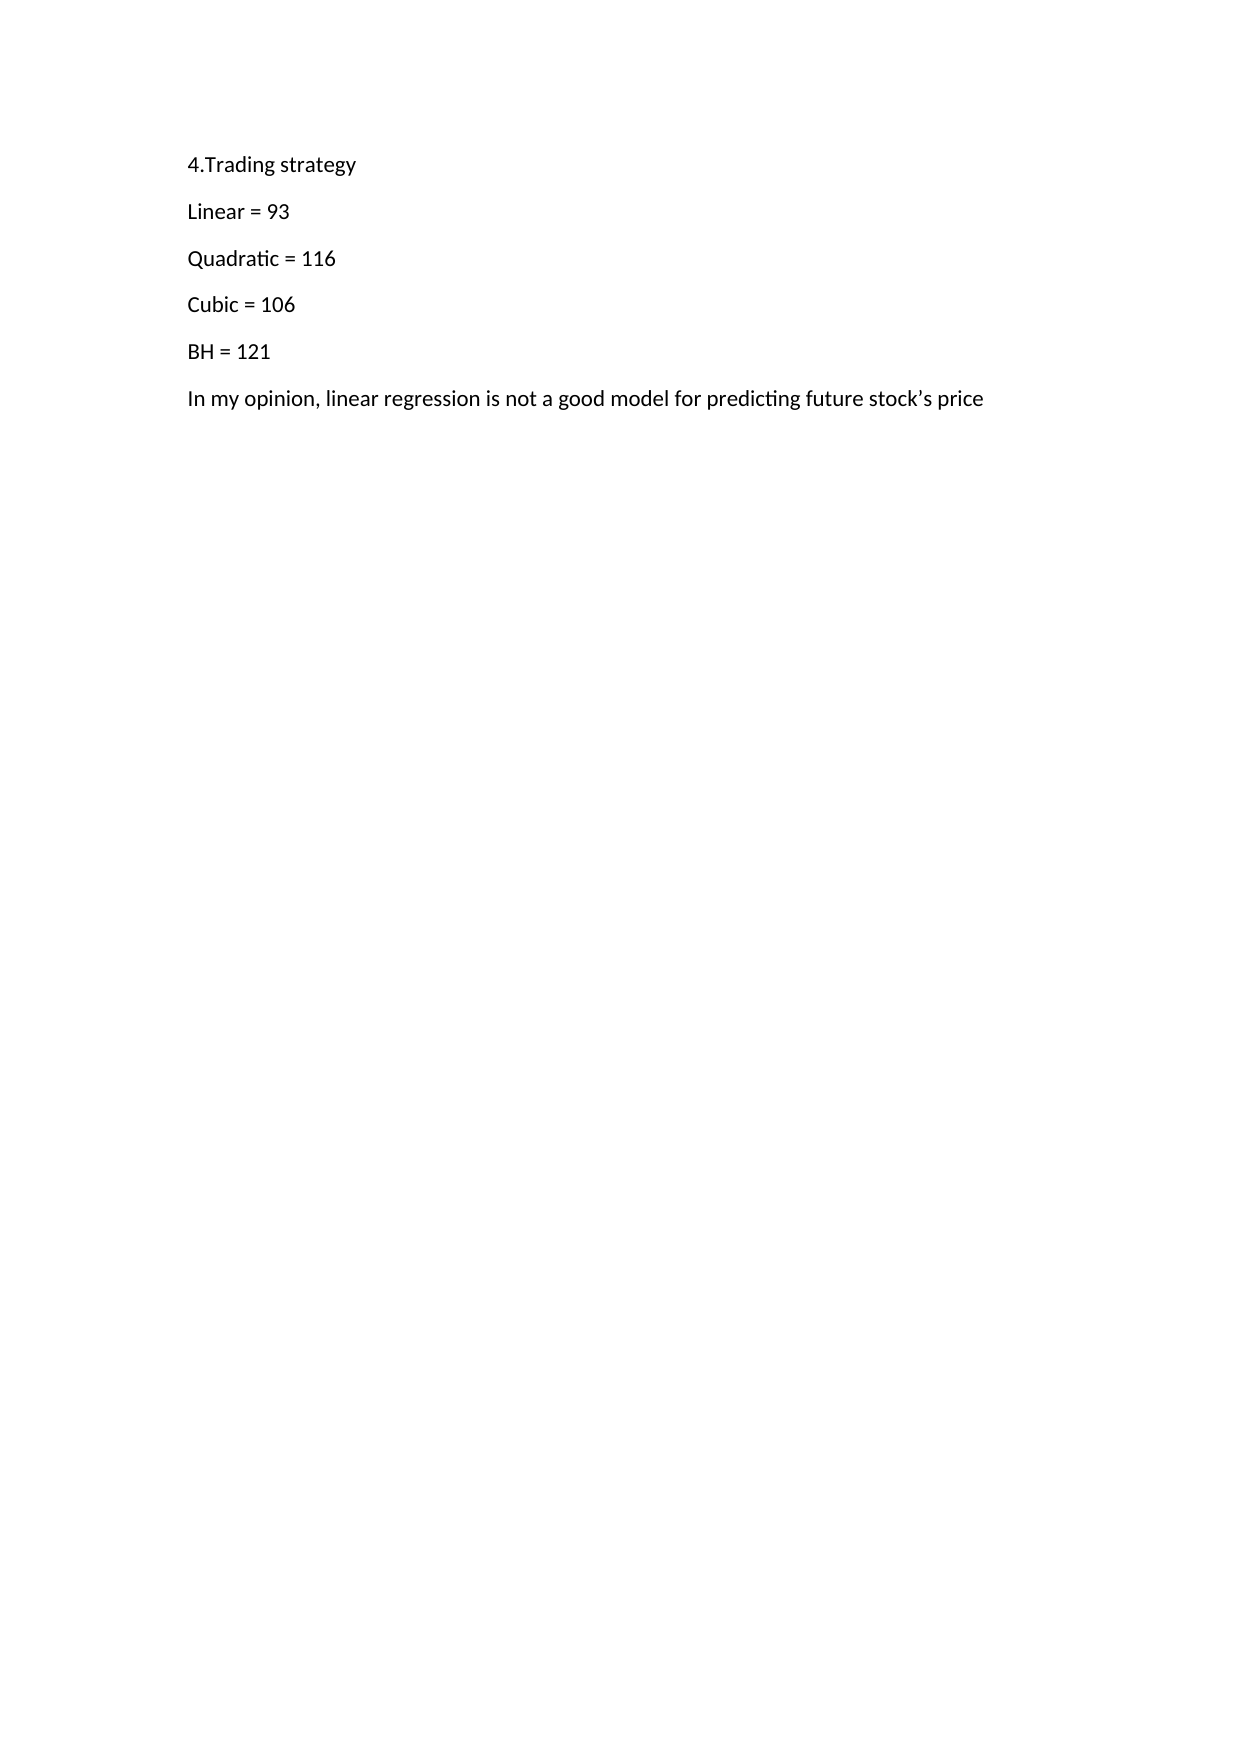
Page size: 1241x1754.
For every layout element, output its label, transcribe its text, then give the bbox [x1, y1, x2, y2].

text Cubic = 106 [187, 291, 1053, 319]
text In my opinion, linear regression is not a good model for predicting future stock’s price [187, 384, 1053, 412]
text BH = 121 [187, 337, 1053, 366]
text Quadratic = 116 [187, 244, 1053, 272]
text 4.Trading strategy [187, 150, 1053, 178]
text Linear = 93 [187, 197, 1053, 225]
